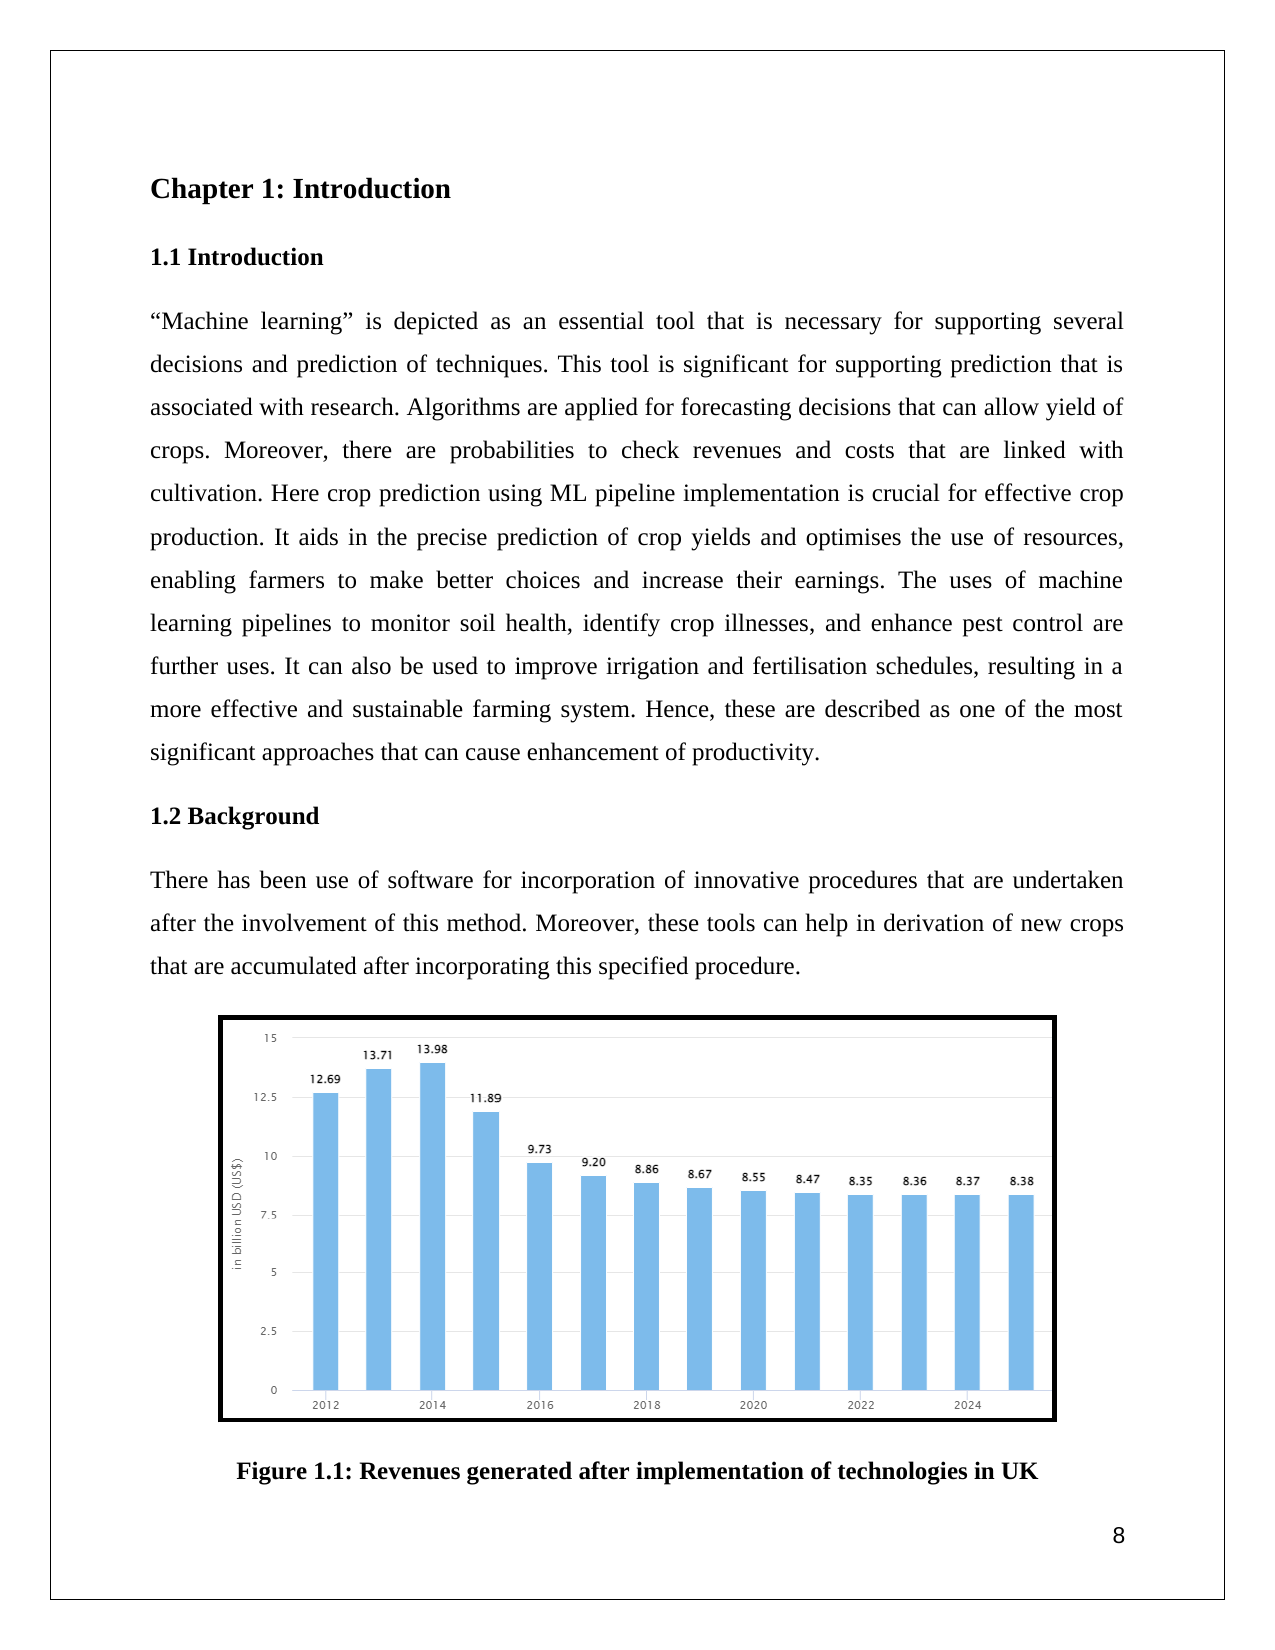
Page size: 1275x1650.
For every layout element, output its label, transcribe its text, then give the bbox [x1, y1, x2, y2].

picture [223, 1020, 1052, 1418]
text There has been use of software for incorporation of innovative procedures that are undertaken after the involvement of this method. Moreover, these tools can help in derivation of new crops that are accumulated after incorporating this specified procedure. [150, 865, 1125, 980]
subtitle 1.2 Background [150, 801, 1125, 830]
subtitle 1.1 Introduction [150, 242, 1125, 271]
subtitle Chapter 1: Introduction [150, 171, 1125, 204]
text “Machine learning” is depicted as an essential tool that is necessary for supporting several decisions and prediction of techniques. This tool is significant for supporting prediction that is associated with research. Algorithms are applied for forecasting decisions that can allow yield of crops. Moreover, there are probabilities to check revenues and costs that are linked with cultivation. Here crop prediction using ML pipeline implementation is crucial for effective crop production. It aids in the precise prediction of crop yields and optimises the use of resources, enabling farmers to make better choices and increase their earnings. The uses of machine learning pipelines to monitor soil health, identify crop illnesses, and enhance pest control are further uses. It can also be used to improve irrigation and fertilisation schedules, resulting in a more effective and sustainable farming system. Hence, these are described as one of the most significant approaches that can cause enhancement of productivity. [150, 306, 1125, 766]
subtitle Figure 1.1: Revenues generated after implementation of technologies in UK [150, 1456, 1125, 1485]
